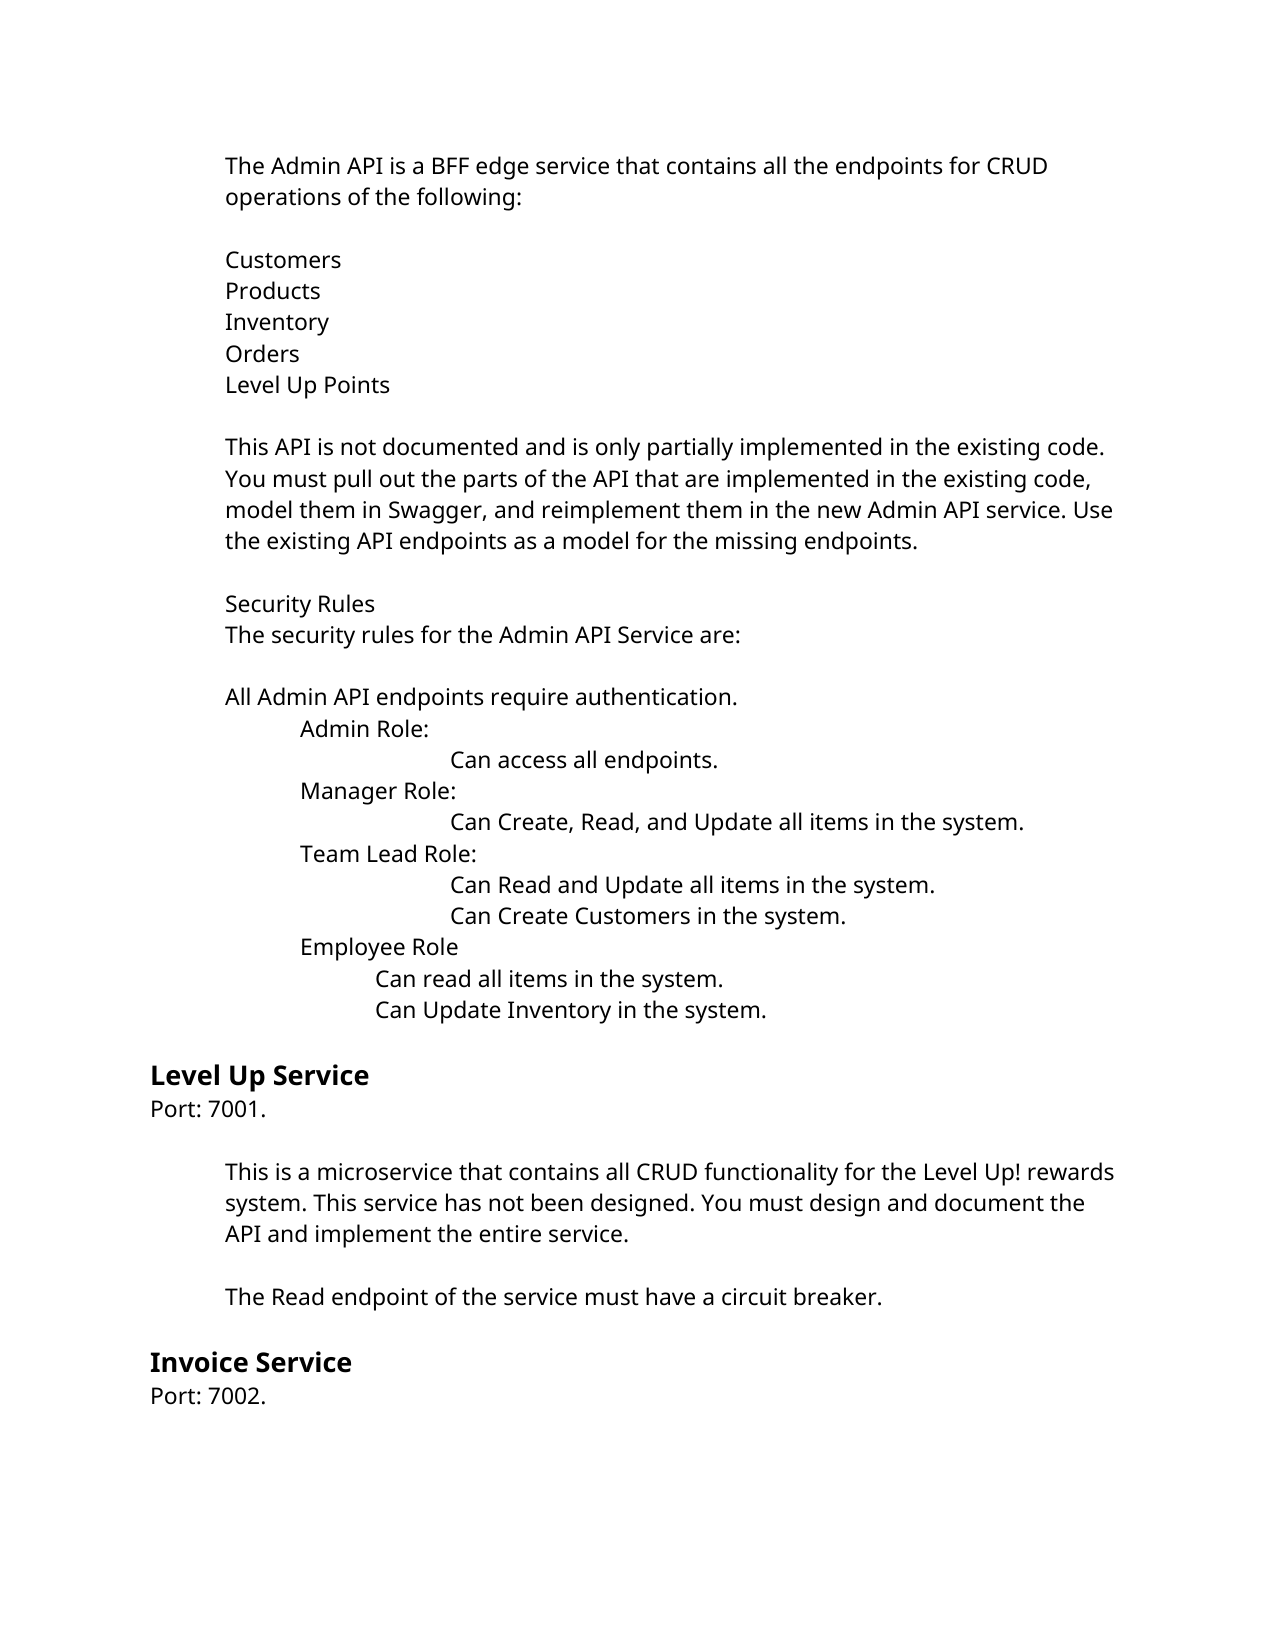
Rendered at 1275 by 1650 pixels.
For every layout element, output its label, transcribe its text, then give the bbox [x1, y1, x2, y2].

text Orders [225, 337, 1125, 369]
text Admin Role: [300, 712, 1125, 744]
text Level Up Points [225, 369, 1125, 400]
text Can Read and Update all items in the system. [375, 869, 1125, 900]
text The Admin API is a BFF edge service that contains all the endpoints for CRUD operations of the following: [225, 150, 1125, 212]
text Inventory [225, 306, 1125, 337]
text Level Up Service [150, 1056, 1125, 1093]
text Can access all endpoints. [375, 744, 1125, 775]
text Manager Role: [300, 775, 1125, 806]
text Customers [225, 244, 1125, 275]
text Port: 7002. [150, 1380, 1125, 1411]
text The Read endpoint of the service must have a circuit breaker. [225, 1281, 1125, 1312]
text This is a microservice that contains all CRUD functionality for the Level Up! rewards system. This service has not been designed. You must design and document the API and implement the entire service. [225, 1156, 1125, 1249]
text Can Update Inventory in the system. [375, 994, 1125, 1025]
text The security rules for the Admin API Service are: [225, 619, 1125, 650]
text Employee Role [225, 931, 1125, 962]
text Products [225, 275, 1125, 306]
text This API is not documented and is only partially implemented in the existing code. You must pull out the parts of the API that are implemented in the existing code, model them in Swagger, and reimplement them in the new Admin API service. Use the existing API endpoints as a model for the missing endpoints. [225, 431, 1125, 556]
text Invoice Service [150, 1343, 1125, 1380]
text Port: 7001. [150, 1093, 1125, 1124]
text Can read all items in the system. [375, 962, 1125, 994]
text Can Create Customers in the system. [375, 900, 1125, 931]
text Security Rules [225, 587, 1125, 619]
text Team Lead Role: [300, 837, 1125, 869]
text Can Create, Read, and Update all items in the system. [375, 806, 1125, 837]
text All Admin API endpoints require authentication. [225, 681, 1125, 712]
